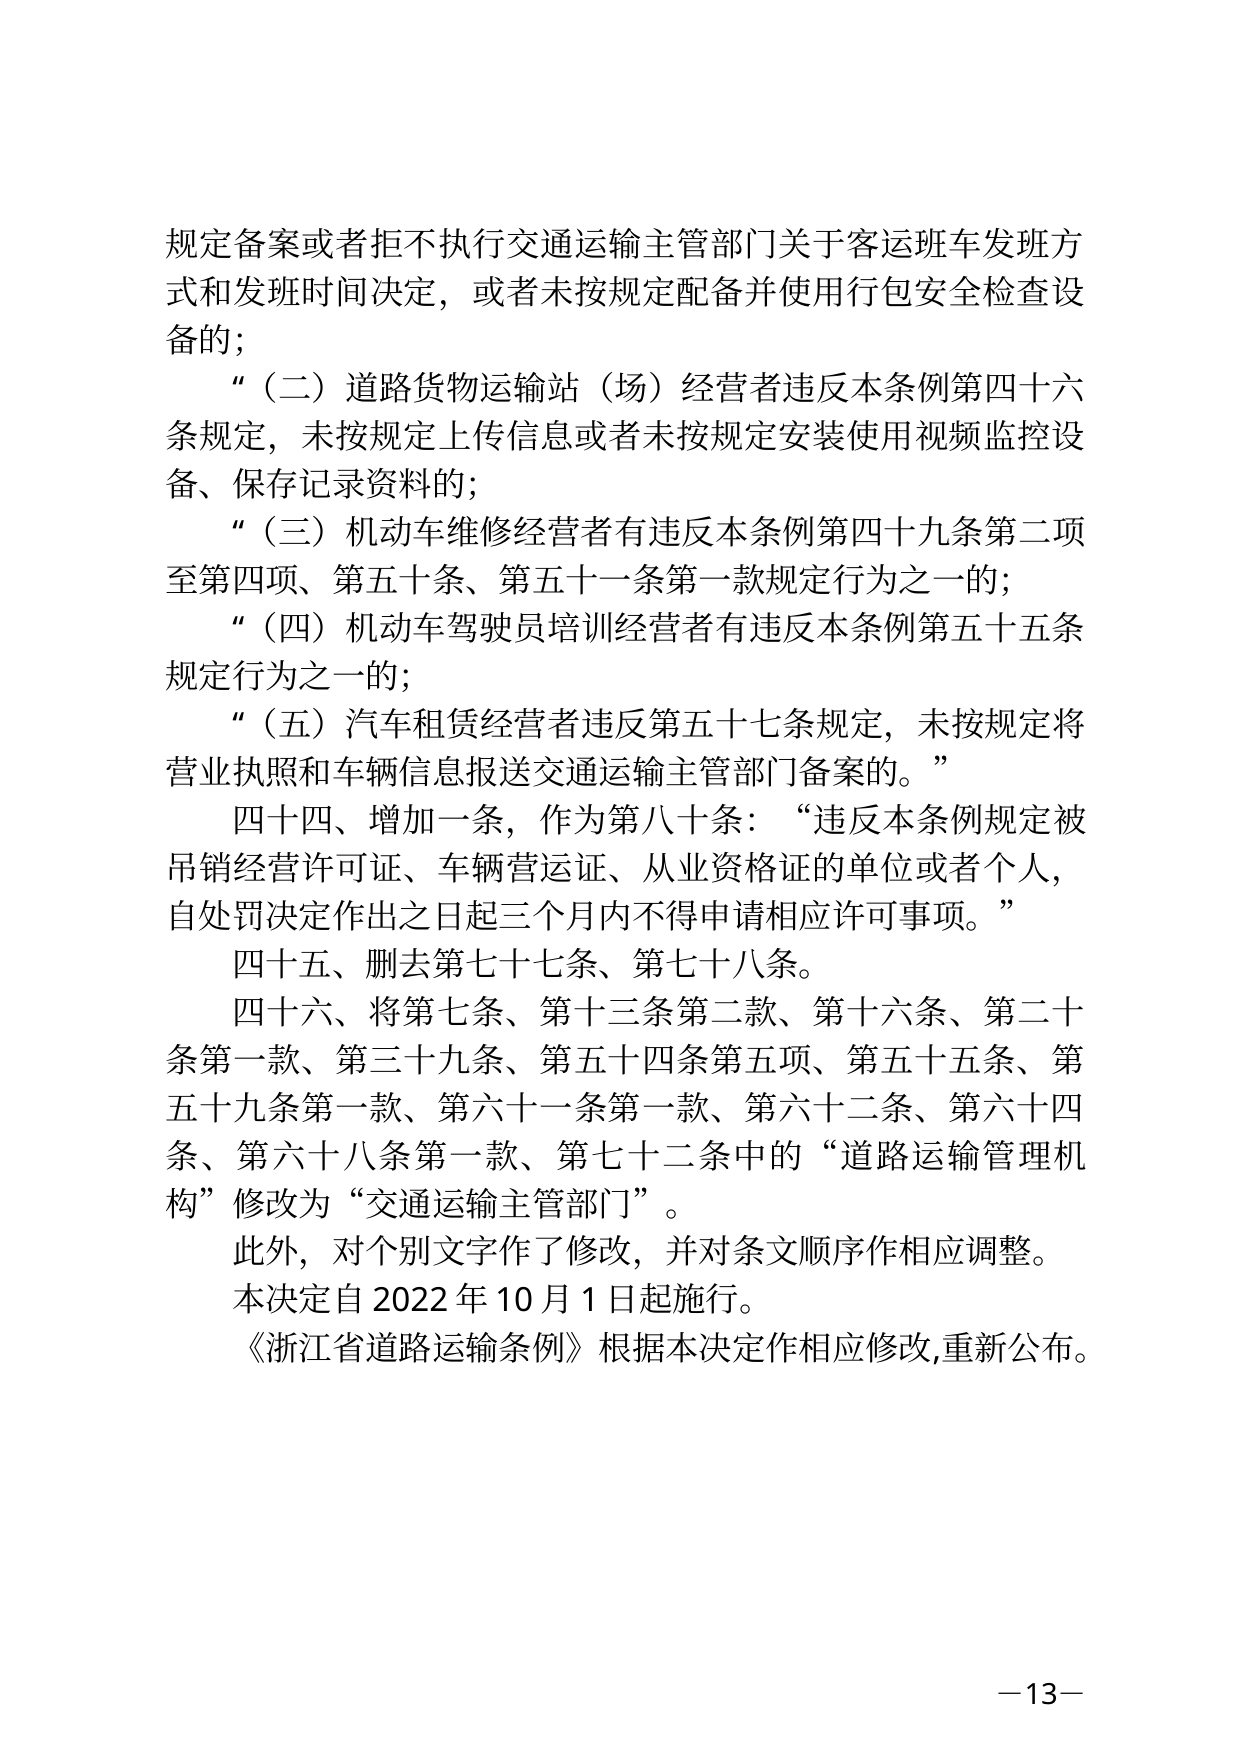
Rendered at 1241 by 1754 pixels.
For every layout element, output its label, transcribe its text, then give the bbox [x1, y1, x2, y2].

text 此外，对个别文字作了修改，并对条文顺序作相应调整。 [165, 1226, 1087, 1273]
text “（二）道路货物运输站（场）经营者违反本条例第四十六条规定，未按规定上传信息或者未按规定安装使用视频监控设备、保存记录资料的； [165, 362, 1087, 506]
text “（四）机动车驾驶员培训经营者有违反本条例第五十五条规定行为之一的； [165, 602, 1087, 698]
text 四十五、删去第七十七条、第七十八条。 [165, 938, 1087, 986]
text 《浙江省道路运输条例》根据本决定作相应修改,重新公布。 [165, 1322, 1087, 1370]
text “（五）汽车租赁经营者违反第五十七条规定，未按规定将营业执照和车辆信息报送交通运输主管部门备案的。” [165, 698, 1087, 794]
text 四十六、将第七条、第十三条第二款、第十六条、第二十条第一款、第三十九条、第五十四条第五项、第五十五条、第五十九条第一款、第六十一条第一款、第六十二条、第六十四条、第六十八条第一款、第七十二条中的“道路运输管理机构”修改为“交通运输主管部门”。 [165, 986, 1087, 1226]
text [165, 218, 1087, 362]
text 本决定自2022年10月1日起施行。 [165, 1273, 1087, 1322]
text 四十四、增加一条，作为第八十条：“违反本条例规定被吊销经营许可证、车辆营运证、从业资格证的单位或者个人，自处罚决定作出之日起三个月内不得申请相应许可事项。” [165, 794, 1087, 938]
text “（三）机动车维修经营者有违反本条例第四十九条第二项至第四项、第五十条、第五十一条第一款规定行为之一的； [165, 506, 1087, 602]
